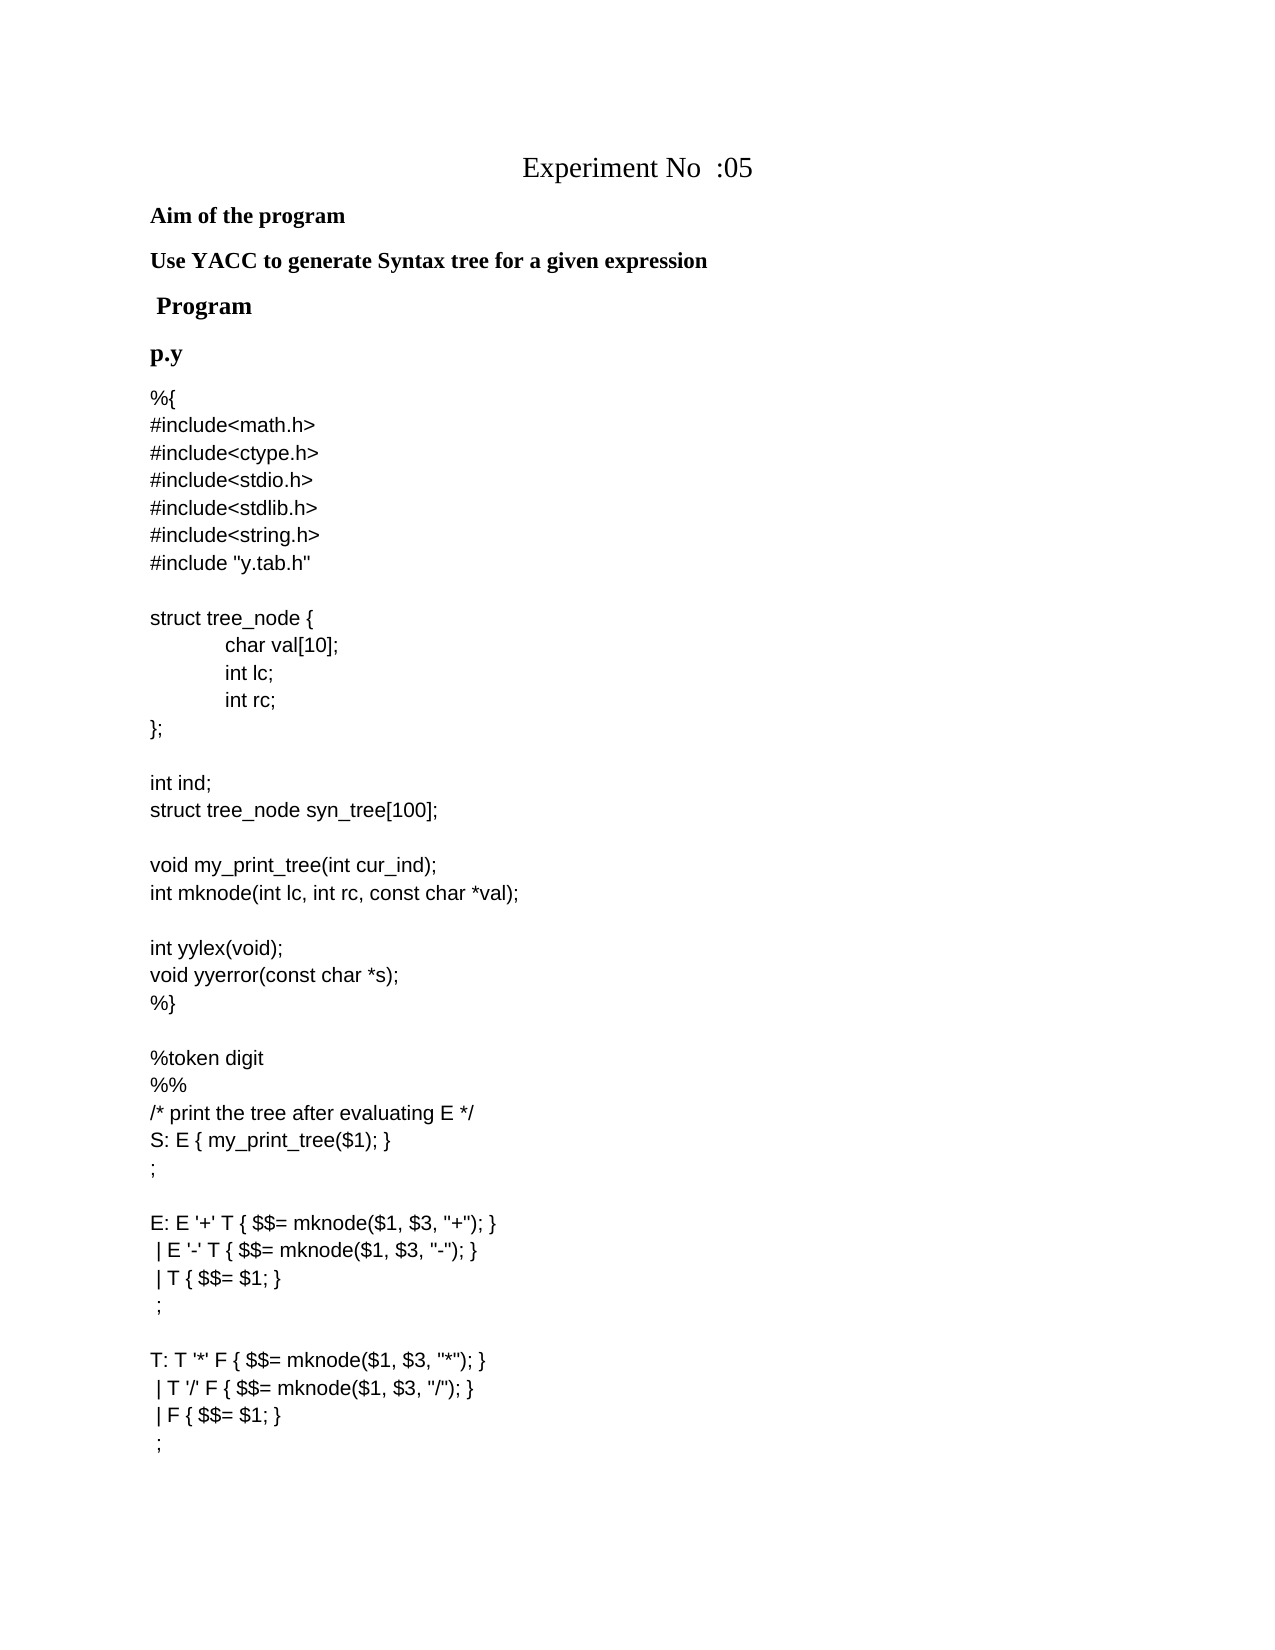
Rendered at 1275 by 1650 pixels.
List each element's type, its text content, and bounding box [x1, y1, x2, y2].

text #include<stdlib.h> [150, 496, 1125, 519]
text ; [150, 1293, 1125, 1317]
text p.y [150, 338, 1125, 367]
text | T { $$= $1; } [150, 1266, 1125, 1289]
text S: E { my_print_tree($1); } [150, 1128, 1125, 1152]
text struct tree_node { [150, 606, 1125, 629]
text Experiment No :05 [150, 150, 1125, 183]
text %{ [150, 386, 1125, 409]
text | E '-' T { $$= mknode($1, $3, "-"); } [150, 1238, 1125, 1262]
text struct tree_node syn_tree[100]; [150, 798, 1125, 822]
text void yyerror(const char *s); [150, 963, 1125, 987]
text T: T '*' F { $$= mknode($1, $3, "*"); } [150, 1348, 1125, 1372]
text #include<string.h> [150, 523, 1125, 547]
text #include<math.h> [150, 413, 1125, 437]
text int yylex(void); [150, 936, 1125, 959]
text E: E '+' T { $$= mknode($1, $3, "+"); } [150, 1211, 1125, 1234]
text Use YACC to generate Syntax tree for a given expression [150, 247, 1125, 273]
text Program [150, 291, 1125, 320]
text %token digit [150, 1046, 1125, 1069]
text char val[10]; [150, 633, 1125, 657]
text int lc; [150, 661, 1125, 684]
text int mknode(int lc, int rc, const char *val); [150, 881, 1125, 904]
text #include "y.tab.h" [150, 551, 1125, 574]
text %% [150, 1073, 1125, 1097]
text void my_print_tree(int cur_ind); [150, 853, 1125, 877]
text /* print the tree after evaluating E */ [150, 1101, 1125, 1124]
text ; [150, 1431, 1125, 1454]
text int ind; [150, 771, 1125, 794]
text | F { $$= $1; } [150, 1403, 1125, 1427]
text %} [150, 991, 1125, 1014]
text Aim of the program [150, 202, 1125, 228]
text | T '/' F { $$= mknode($1, $3, "/"); } [150, 1376, 1125, 1399]
text int rc; [150, 688, 1125, 712]
text }; [150, 716, 1125, 739]
text #include<stdio.h> [150, 468, 1125, 492]
text #include<ctype.h> [150, 441, 1125, 464]
text ; [150, 1156, 1125, 1179]
